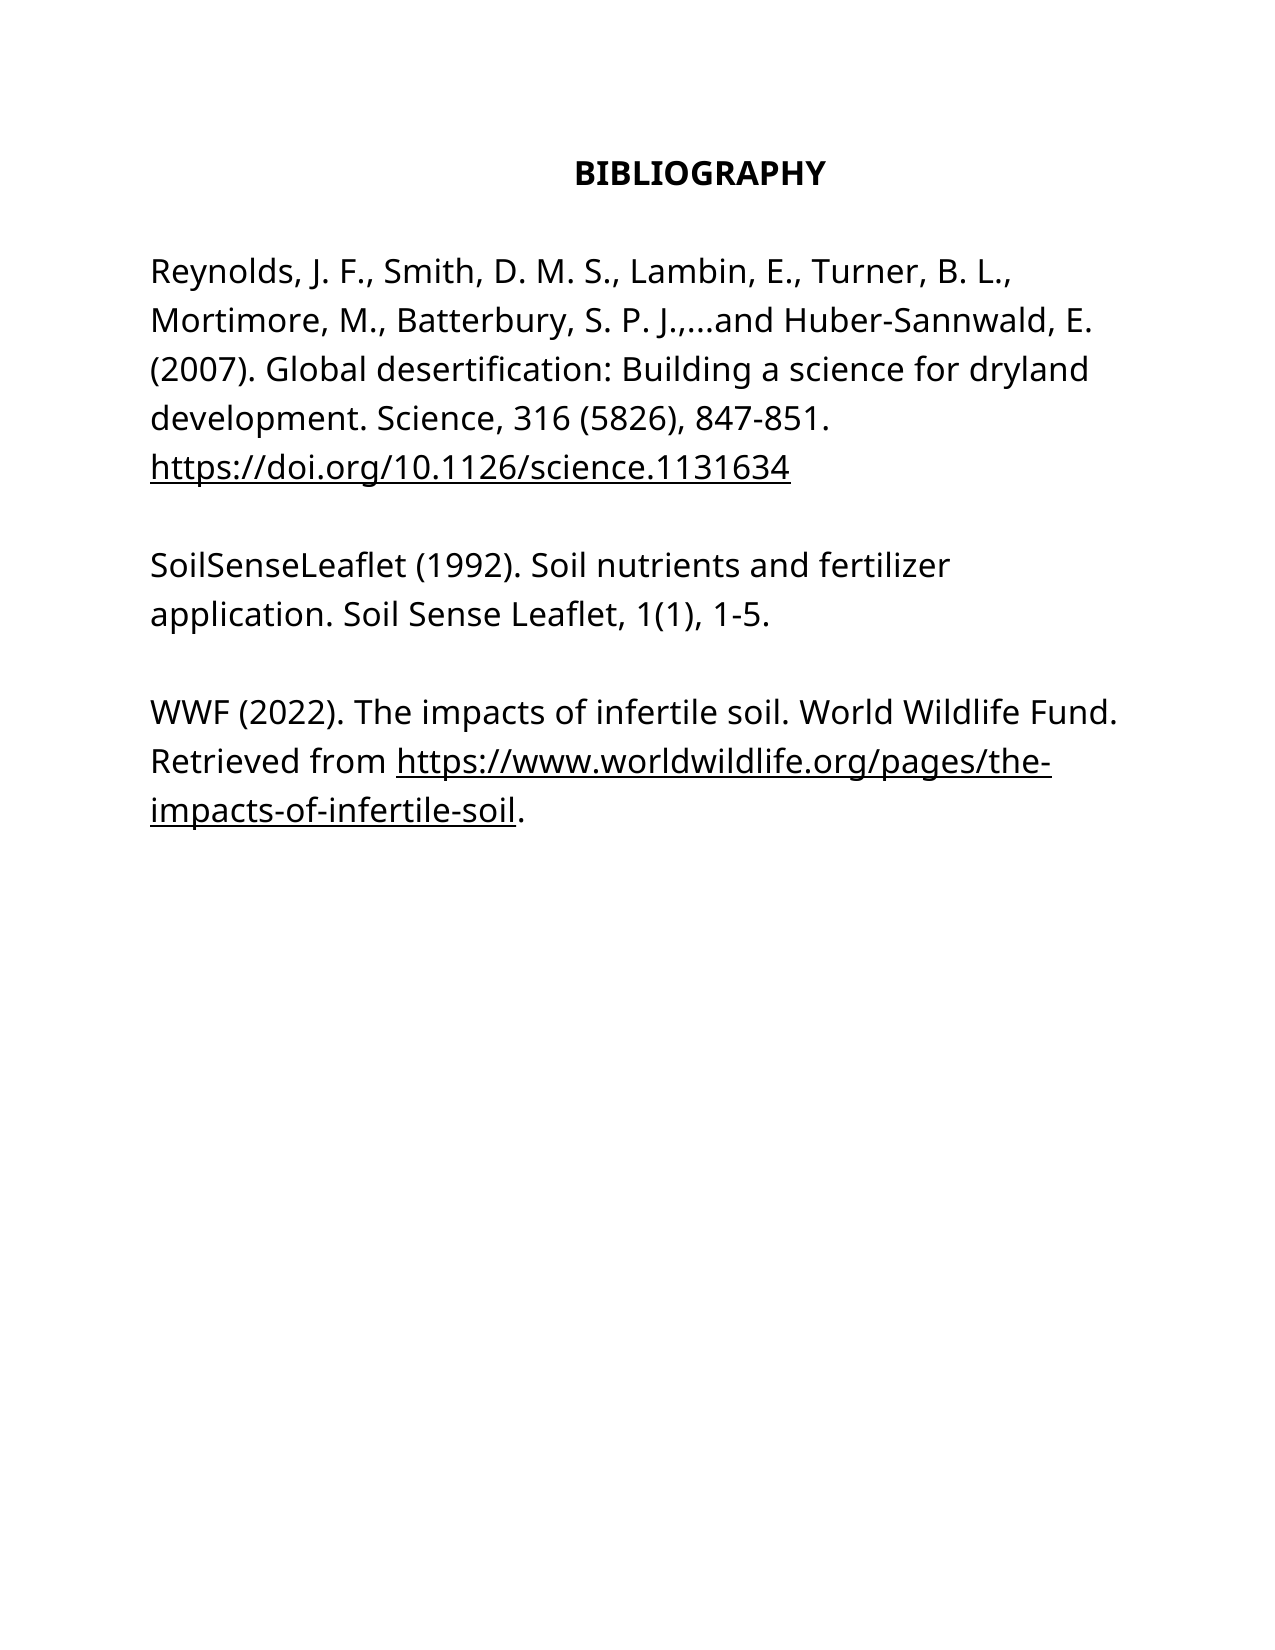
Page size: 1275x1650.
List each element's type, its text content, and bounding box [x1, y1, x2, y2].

text BIBLIOGRAPHY Reynolds, J. F., Smith, D. M. S., Lambin, E., Turner, B. L., Mortimore, M., Batterbury, S. P. J.,...and Huber-Sannwald, E. (2007). Global desertification: Building a science for dryland development. Science, 316 (5826), 847-851. https://doi.org/10.1126/science.1131634 SoilSenseLeaflet (1992). Soil nutrients and fertilizer application. Soil Sense Leaflet, 1(1), 1-5. WWF (2022). The impacts of infertile soil. World Wildlife Fund. Retrieved from https://www.worldwildlife.org/pages/the-impacts-of-infertile-soil. [150, 150, 1125, 832]
